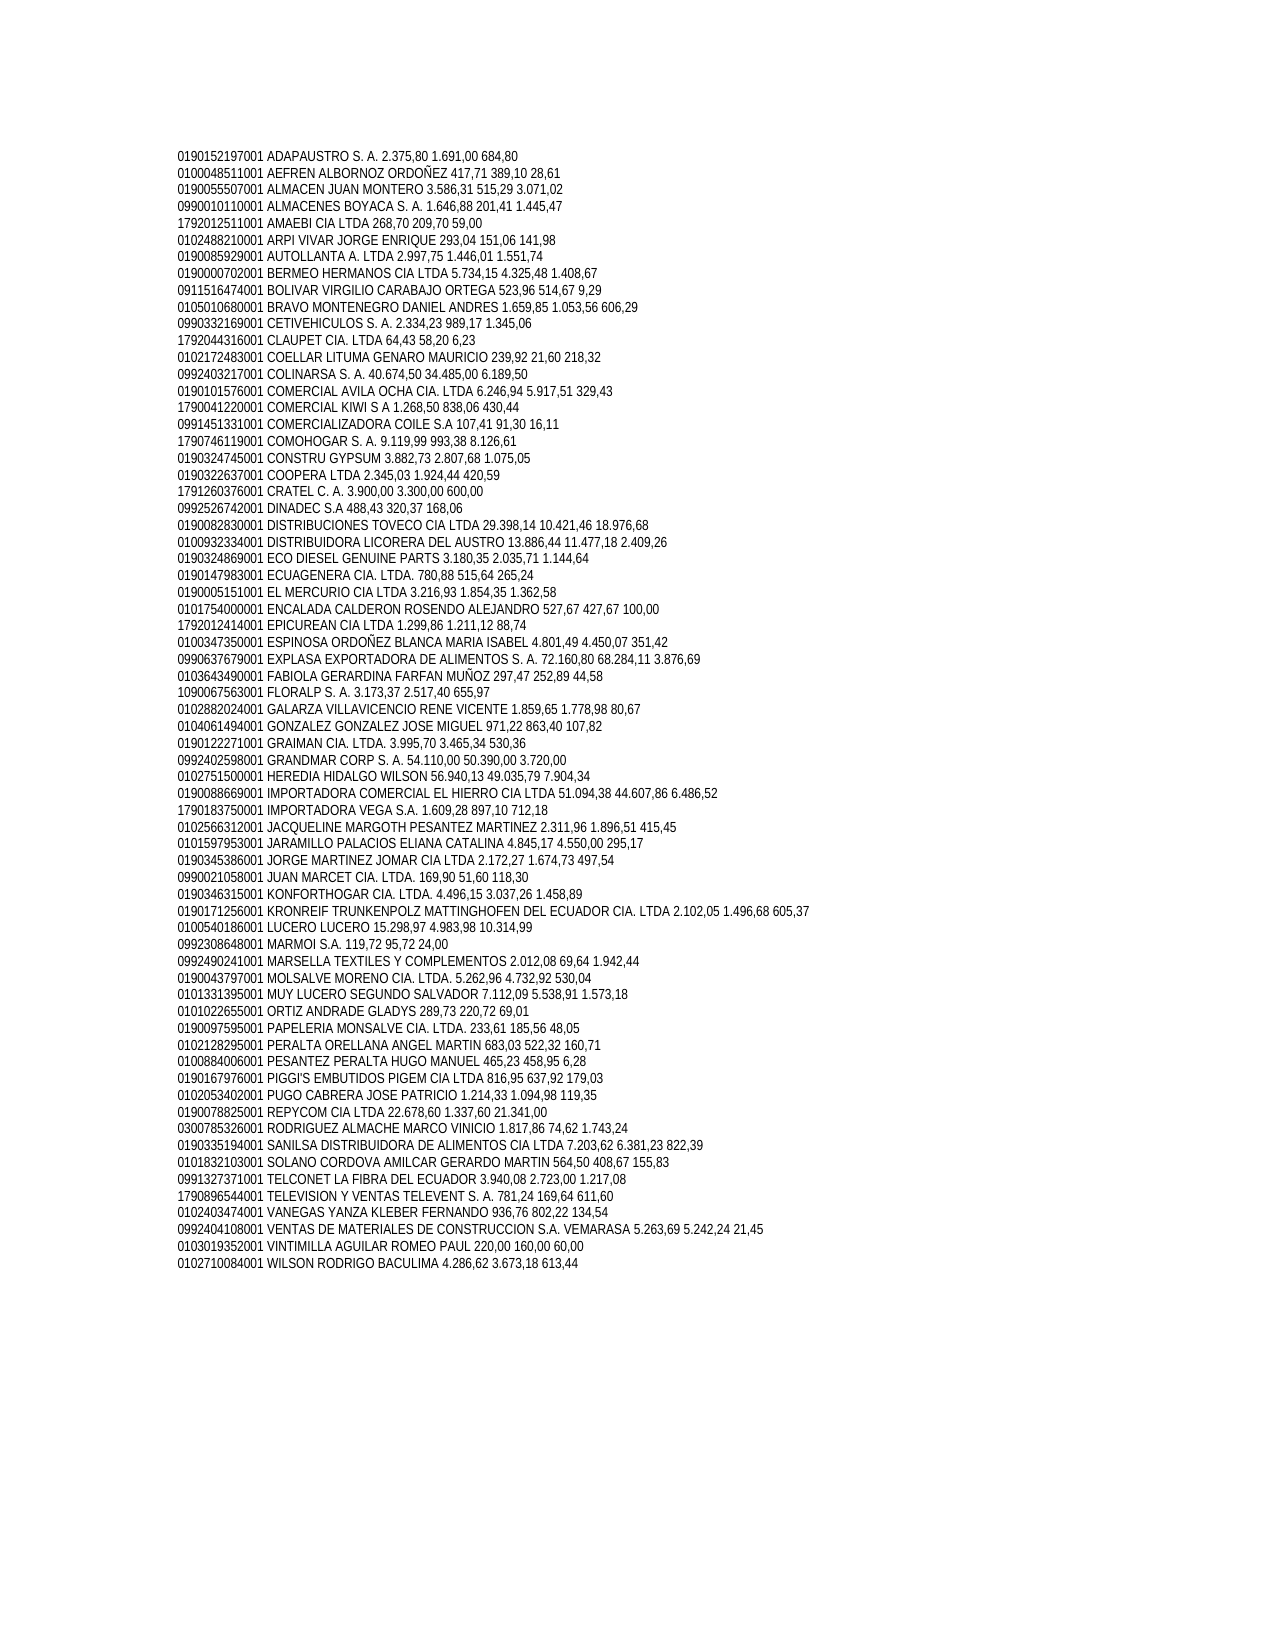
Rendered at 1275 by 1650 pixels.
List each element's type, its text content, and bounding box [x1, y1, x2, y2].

text 0190101576001 COMERCIAL AVILA OCHA CIA. LTDA 6.246,94 5.917,51 329,43 [177, 382, 1098, 399]
text 0100347350001 ESPINOSA ORDOÑEZ BLANCA MARIA ISABEL 4.801,49 4.450,07 351,42 [177, 634, 1098, 651]
text 0102128295001 PERALTA ORELLANA ANGEL MARTIN 683,03 522,32 160,71 [177, 1036, 1098, 1053]
text 0992490241001 MARSELLA TEXTILES Y COMPLEMENTOS 2.012,08 69,64 1.942,44 [177, 953, 1098, 969]
text 0100932334001 DISTRIBUIDORA LICORERA DEL AUSTRO 13.886,44 11.477,18 2.409,26 [177, 533, 1098, 550]
text 0991327371001 TELCONET LA FIBRA DEL ECUADOR 3.940,08 2.723,00 1.217,08 [177, 1171, 1098, 1187]
text 0190324745001 CONSTRU GYPSUM 3.882,73 2.807,68 1.075,05 [177, 449, 1098, 466]
text 0190322637001 COOPERA LTDA 2.345,03 1.924,44 420,59 [177, 466, 1098, 483]
text 1790183750001 IMPORTADORA VEGA S.A. 1.609,28 897,10 712,18 [177, 802, 1098, 818]
text 0190122271001 GRAIMAN CIA. LTDA. 3.995,70 3.465,34 530,36 [177, 734, 1098, 751]
text 0102172483001 COELLAR LITUMA GENARO MAURICIO 239,92 21,60 218,32 [177, 349, 1098, 366]
text 0991451331001 COMERCIALIZADORA COILE S.A 107,41 91,30 16,11 [177, 416, 1098, 433]
text 0190171256001 KRONREIF TRUNKENPOLZ MATTINGHOFEN DEL ECUADOR CIA. LTDA 2.102,05 1.496,68 605,37 [177, 902, 1098, 919]
text 0103643490001 FABIOLA GERARDINA FARFAN MUÑOZ 297,47 252,89 44,58 [177, 667, 1098, 684]
text 0190097595001 PAPELERIA MONSALVE CIA. LTDA. 233,61 185,56 48,05 [177, 1020, 1098, 1036]
text 0102488210001 ARPI VIVAR JORGE ENRIQUE 293,04 151,06 141,98 [177, 231, 1098, 248]
text 0100048511001 AEFREN ALBORNOZ ORDOÑEZ 417,71 389,10 28,61 [177, 164, 1098, 181]
text 0911516474001 BOLIVAR VIRGILIO CARABAJO ORTEGA 523,96 514,67 9,29 [177, 282, 1098, 298]
text 0992402598001 GRANDMAR CORP S. A. 54.110,00 50.390,00 3.720,00 [177, 751, 1098, 768]
text 0190055507001 ALMACEN JUAN MONTERO 3.586,31 515,29 3.071,02 [177, 181, 1098, 198]
text 0190043797001 MOLSALVE MORENO CIA. LTDA. 5.262,96 4.732,92 530,04 [177, 969, 1098, 986]
text 0190345386001 JORGE MARTINEZ JOMAR CIA LTDA 2.172,27 1.674,73 497,54 [177, 852, 1098, 869]
text 0101331395001 MUY LUCERO SEGUNDO SALVADOR 7.112,09 5.538,91 1.573,18 [177, 986, 1098, 1003]
text 0190078825001 REPYCOM CIA LTDA 22.678,60 1.337,60 21.341,00 [177, 1103, 1098, 1120]
text 0190000702001 BERMEO HERMANOS CIA LTDA 5.734,15 4.325,48 1.408,67 [177, 265, 1098, 282]
text 0101754000001 ENCALADA CALDERON ROSENDO ALEJANDRO 527,67 427,67 100,00 [177, 600, 1098, 617]
text 1792012414001 EPICUREAN CIA LTDA 1.299,86 1.211,12 88,74 [177, 617, 1098, 634]
text 0990332169001 CETIVEHICULOS S. A. 2.334,23 989,17 1.345,06 [177, 315, 1098, 332]
text 0190346315001 KONFORTHOGAR CIA. LTDA. 4.496,15 3.037,26 1.458,89 [177, 886, 1098, 902]
text 0102710084001 WILSON RODRIGO BACULIMA 4.286,62 3.673,18 613,44 [177, 1254, 1098, 1271]
text 0101832103001 SOLANO CORDOVA AMILCAR GERARDO MARTIN 564,50 408,67 155,83 [177, 1154, 1098, 1171]
text 0190167976001 PIGGI'S EMBUTIDOS PIGEM CIA LTDA 816,95 637,92 179,03 [177, 1070, 1098, 1087]
text 0992526742001 DINADEC S.A 488,43 320,37 168,06 [177, 500, 1098, 517]
text 0190088669001 IMPORTADORA COMERCIAL EL HIERRO CIA LTDA 51.094,38 44.607,86 6.486,52 [177, 785, 1098, 802]
text 0101597953001 JARAMILLO PALACIOS ELIANA CATALINA 4.845,17 4.550,00 295,17 [177, 835, 1098, 852]
text 0190147983001 ECUAGENERA CIA. LTDA. 780,88 515,64 265,24 [177, 567, 1098, 584]
text 0103019352001 VINTIMILLA AGUILAR ROMEO PAUL 220,00 160,00 60,00 [177, 1238, 1098, 1254]
text 0190005151001 EL MERCURIO CIA LTDA 3.216,93 1.854,35 1.362,58 [177, 584, 1098, 600]
text 0190082830001 DISTRIBUCIONES TOVECO CIA LTDA 29.398,14 10.421,46 18.976,68 [177, 517, 1098, 533]
text 0190085929001 AUTOLLANTA A. LTDA 2.997,75 1.446,01 1.551,74 [177, 248, 1098, 265]
text 0100884006001 PESANTEZ PERALTA HUGO MANUEL 465,23 458,95 6,28 [177, 1053, 1098, 1070]
text 0105010680001 BRAVO MONTENEGRO DANIEL ANDRES 1.659,85 1.053,56 606,29 [177, 298, 1098, 315]
text 0190152197001 ADAPAUSTRO S. A. 2.375,80 1.691,00 684,80 [177, 148, 1098, 164]
text 0104061494001 GONZALEZ GONZALEZ JOSE MIGUEL 971,22 863,40 107,82 [177, 718, 1098, 734]
text 0101022655001 ORTIZ ANDRADE GLADYS 289,73 220,72 69,01 [177, 1003, 1098, 1020]
text 1790896544001 TELEVISION Y VENTAS TELEVENT S. A. 781,24 169,64 611,60 [177, 1187, 1098, 1204]
text 0102053402001 PUGO CABRERA JOSE PATRICIO 1.214,33 1.094,98 119,35 [177, 1087, 1098, 1103]
text 1090067563001 FLORALP S. A. 3.173,37 2.517,40 655,97 [177, 684, 1098, 701]
text 1790746119001 COMOHOGAR S. A. 9.119,99 993,38 8.126,61 [177, 433, 1098, 449]
text 0190335194001 SANILSA DISTRIBUIDORA DE ALIMENTOS CIA LTDA 7.203,62 6.381,23 822,39 [177, 1137, 1098, 1154]
text 0990010110001 ALMACENES BOYACA S. A. 1.646,88 201,41 1.445,47 [177, 198, 1098, 215]
text 1791260376001 CRATEL C. A. 3.900,00 3.300,00 600,00 [177, 483, 1098, 500]
text 1792044316001 CLAUPET CIA. LTDA 64,43 58,20 6,23 [177, 332, 1098, 349]
text 0102751500001 HEREDIA HIDALGO WILSON 56.940,13 49.035,79 7.904,34 [177, 768, 1098, 785]
text 0990637679001 EXPLASA EXPORTADORA DE ALIMENTOS S. A. 72.160,80 68.284,11 3.876,69 [177, 651, 1098, 667]
text 0300785326001 RODRIGUEZ ALMACHE MARCO VINICIO 1.817,86 74,62 1.743,24 [177, 1120, 1098, 1137]
text 0190324869001 ECO DIESEL GENUINE PARTS 3.180,35 2.035,71 1.144,64 [177, 550, 1098, 567]
text 0990021058001 JUAN MARCET CIA. LTDA. 169,90 51,60 118,30 [177, 869, 1098, 886]
text 0992308648001 MARMOI S.A. 119,72 95,72 24,00 [177, 936, 1098, 953]
text 0102566312001 JACQUELINE MARGOTH PESANTEZ MARTINEZ 2.311,96 1.896,51 415,45 [177, 818, 1098, 835]
text 0992404108001 VENTAS DE MATERIALES DE CONSTRUCCION S.A. VEMARASA 5.263,69 5.242,24 21,45 [177, 1221, 1098, 1238]
text 1792012511001 AMAEBI CIA LTDA 268,70 209,70 59,00 [177, 215, 1098, 231]
text 0102403474001 VANEGAS YANZA KLEBER FERNANDO 936,76 802,22 134,54 [177, 1204, 1098, 1221]
text 0992403217001 COLINARSA S. A. 40.674,50 34.485,00 6.189,50 [177, 366, 1098, 382]
text 0100540186001 LUCERO LUCERO 15.298,97 4.983,98 10.314,99 [177, 919, 1098, 936]
text 0102882024001 GALARZA VILLAVICENCIO RENE VICENTE 1.859,65 1.778,98 80,67 [177, 701, 1098, 718]
text 1790041220001 COMERCIAL KIWI S A 1.268,50 838,06 430,44 [177, 399, 1098, 416]
